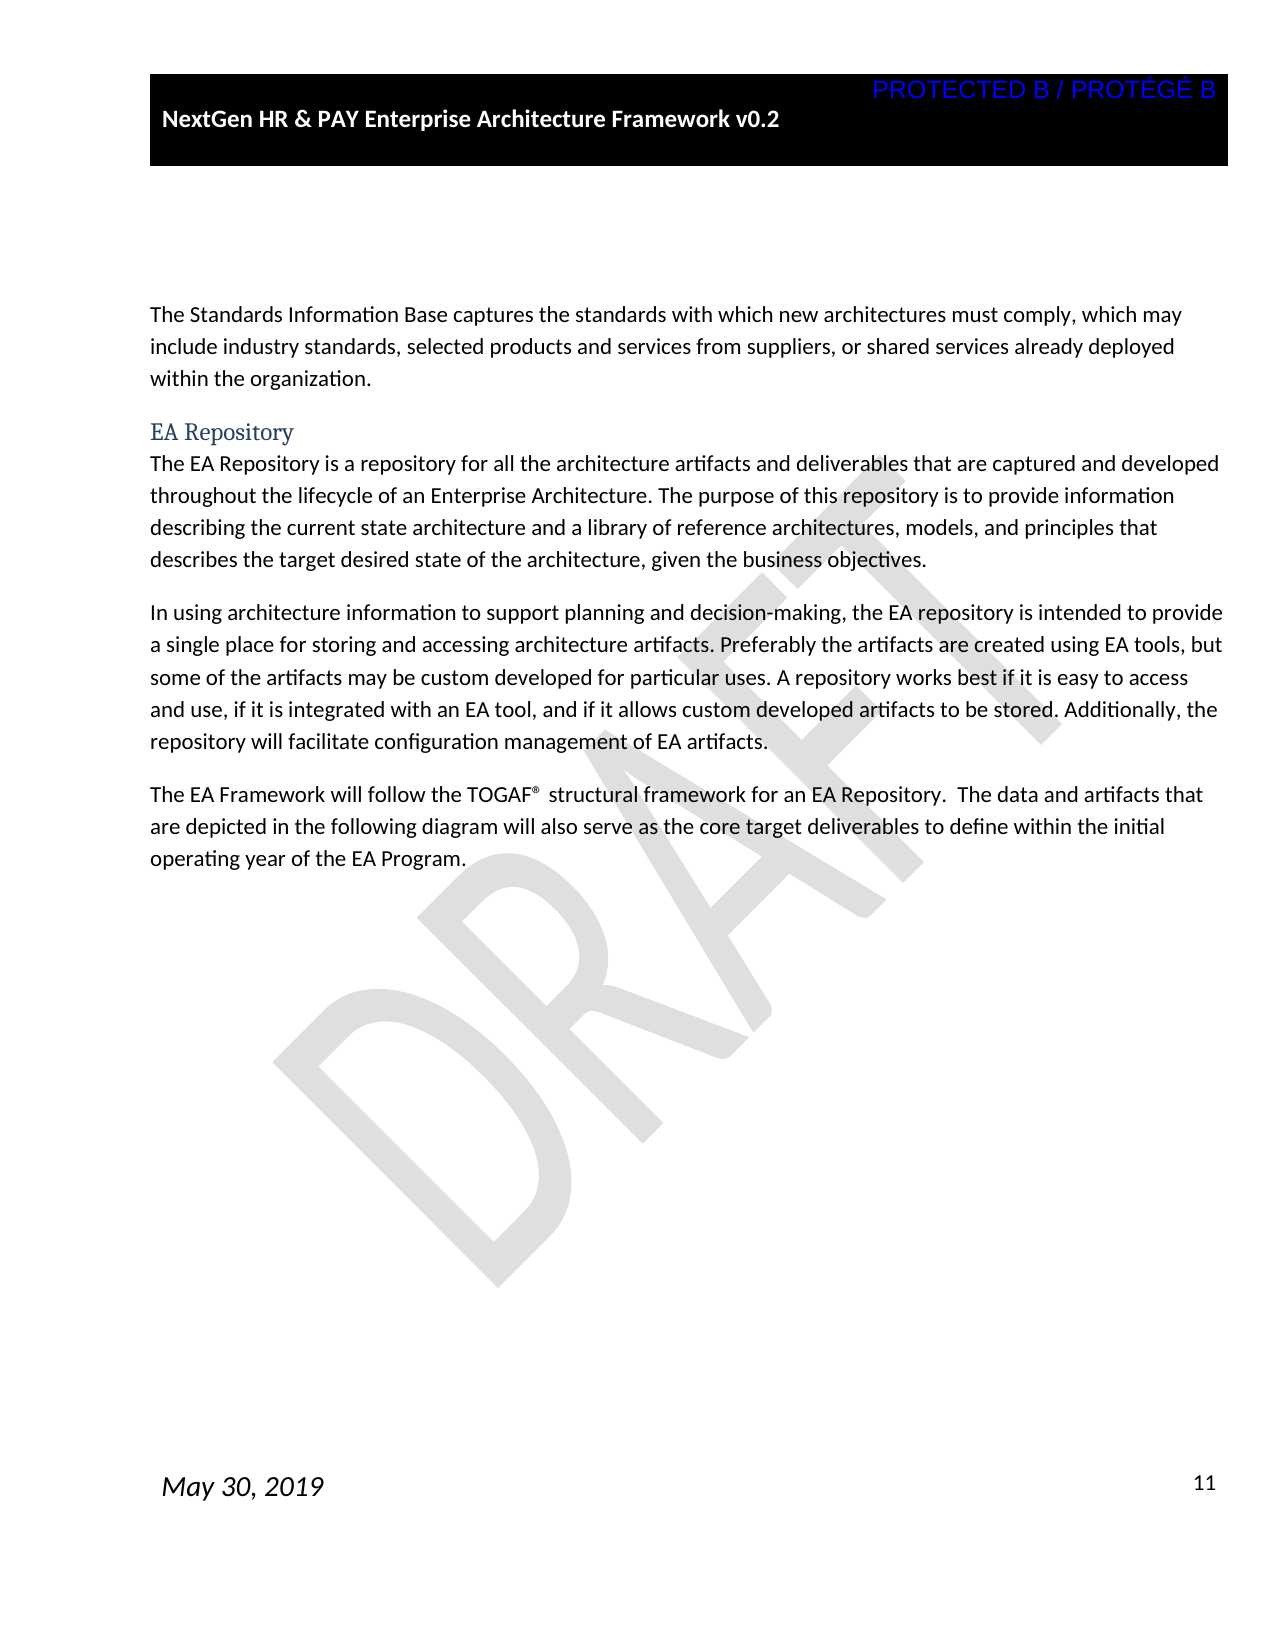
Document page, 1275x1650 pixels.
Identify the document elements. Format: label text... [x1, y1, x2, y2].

text The Standards Information Base captures the standards with which new architectures must comply, which may include industry standards, selected products and services from suppliers, or shared services already deployed within the organization. [150, 300, 1228, 393]
subtitle EA Repository [150, 418, 1228, 446]
text The EA Framework will follow the TOGAF® structural framework for an EA Repository. The data and artifacts that are depicted in the following diagram will also serve as the core target deliverables to define within the initial operating year of the EA Program. [150, 780, 1228, 872]
text The EA Repository is a repository for all the architecture artifacts and deliverables that are captured and developed throughout the lifecycle of an Enterprise Architecture. The purpose of this repository is to provide information describing the current state architecture and a library of reference architectures, models, and principles that describes the target desired state of the architecture, given the business objectives. [150, 449, 1228, 573]
text In using architecture information to support planning and decision-making, the EA repository is intended to provide a single place for storing and accessing architecture artifacts. Preferably the artifacts are created using EA tools, but some of the artifacts may be custom developed for particular uses. A repository works best if it is easy to access and use, if it is integrated with an EA tool, and if it allows custom developed artifacts to be stored. Additionally, the repository will facilitate configuration management of EA artifacts. [150, 598, 1228, 755]
